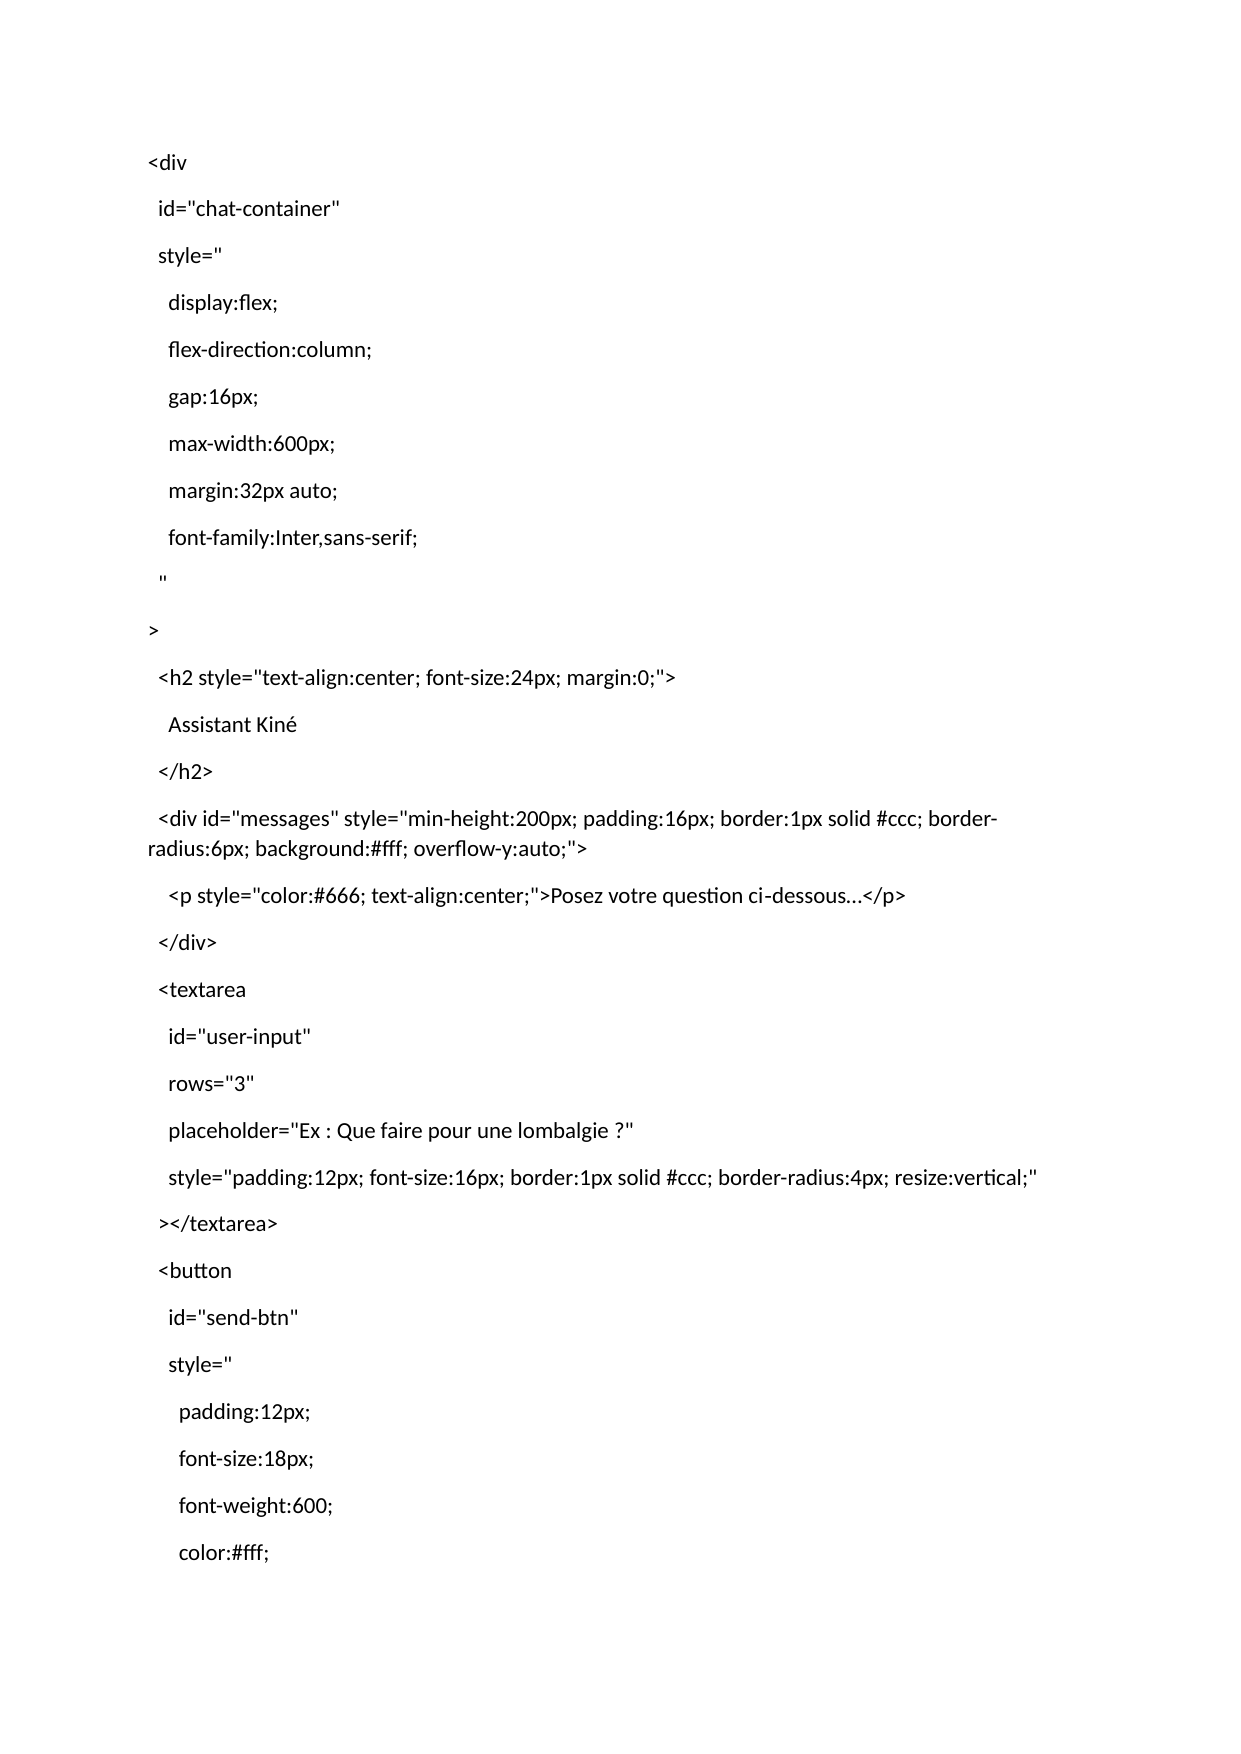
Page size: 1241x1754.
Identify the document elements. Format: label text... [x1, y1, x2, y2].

text font-weight:600; [148, 1491, 1093, 1519]
text display:flex; [148, 288, 1093, 316]
text padding:12px; [148, 1397, 1093, 1425]
text </div> [148, 928, 1093, 956]
text " [148, 569, 1093, 597]
text margin:32px auto; [148, 476, 1093, 504]
text id="user-input" [148, 1022, 1093, 1050]
text rows="3" [148, 1069, 1093, 1097]
text max-width:600px; [148, 429, 1093, 457]
text <div id="messages" style="min-height:200px; padding:16px; border:1px solid #ccc; border-radius:6px; background:#fff; overflow-y:auto;"> [148, 804, 1093, 862]
text id="send-btn" [148, 1303, 1093, 1331]
text style="padding:12px; font-size:16px; border:1px solid #ccc; border-radius:4px; resize:vertical;" [148, 1163, 1093, 1191]
text <button [148, 1256, 1093, 1284]
text id="chat-container" [148, 194, 1093, 222]
text flex-direction:column; [148, 335, 1093, 363]
text <p style="color:#666; text-align:center;">Posez votre question ci‑dessous…</p> [148, 881, 1093, 909]
text </h2> [148, 757, 1093, 785]
text placeholder="Ex : Que faire pour une lombalgie ?" [148, 1116, 1093, 1144]
text > [148, 616, 1093, 644]
text <div [148, 148, 1093, 176]
text style=" [148, 1350, 1093, 1378]
text font-size:18px; [148, 1444, 1093, 1472]
text Assistant Kiné [148, 710, 1093, 738]
text <textarea [148, 975, 1093, 1003]
text gap:16px; [148, 382, 1093, 410]
text ></textarea> [148, 1209, 1093, 1237]
text <h2 style="text-align:center; font-size:24px; margin:0;"> [148, 663, 1093, 691]
text font-family:Inter,sans-serif; [148, 523, 1093, 551]
text color:#fff; [148, 1538, 1093, 1566]
text style=" [148, 241, 1093, 269]
